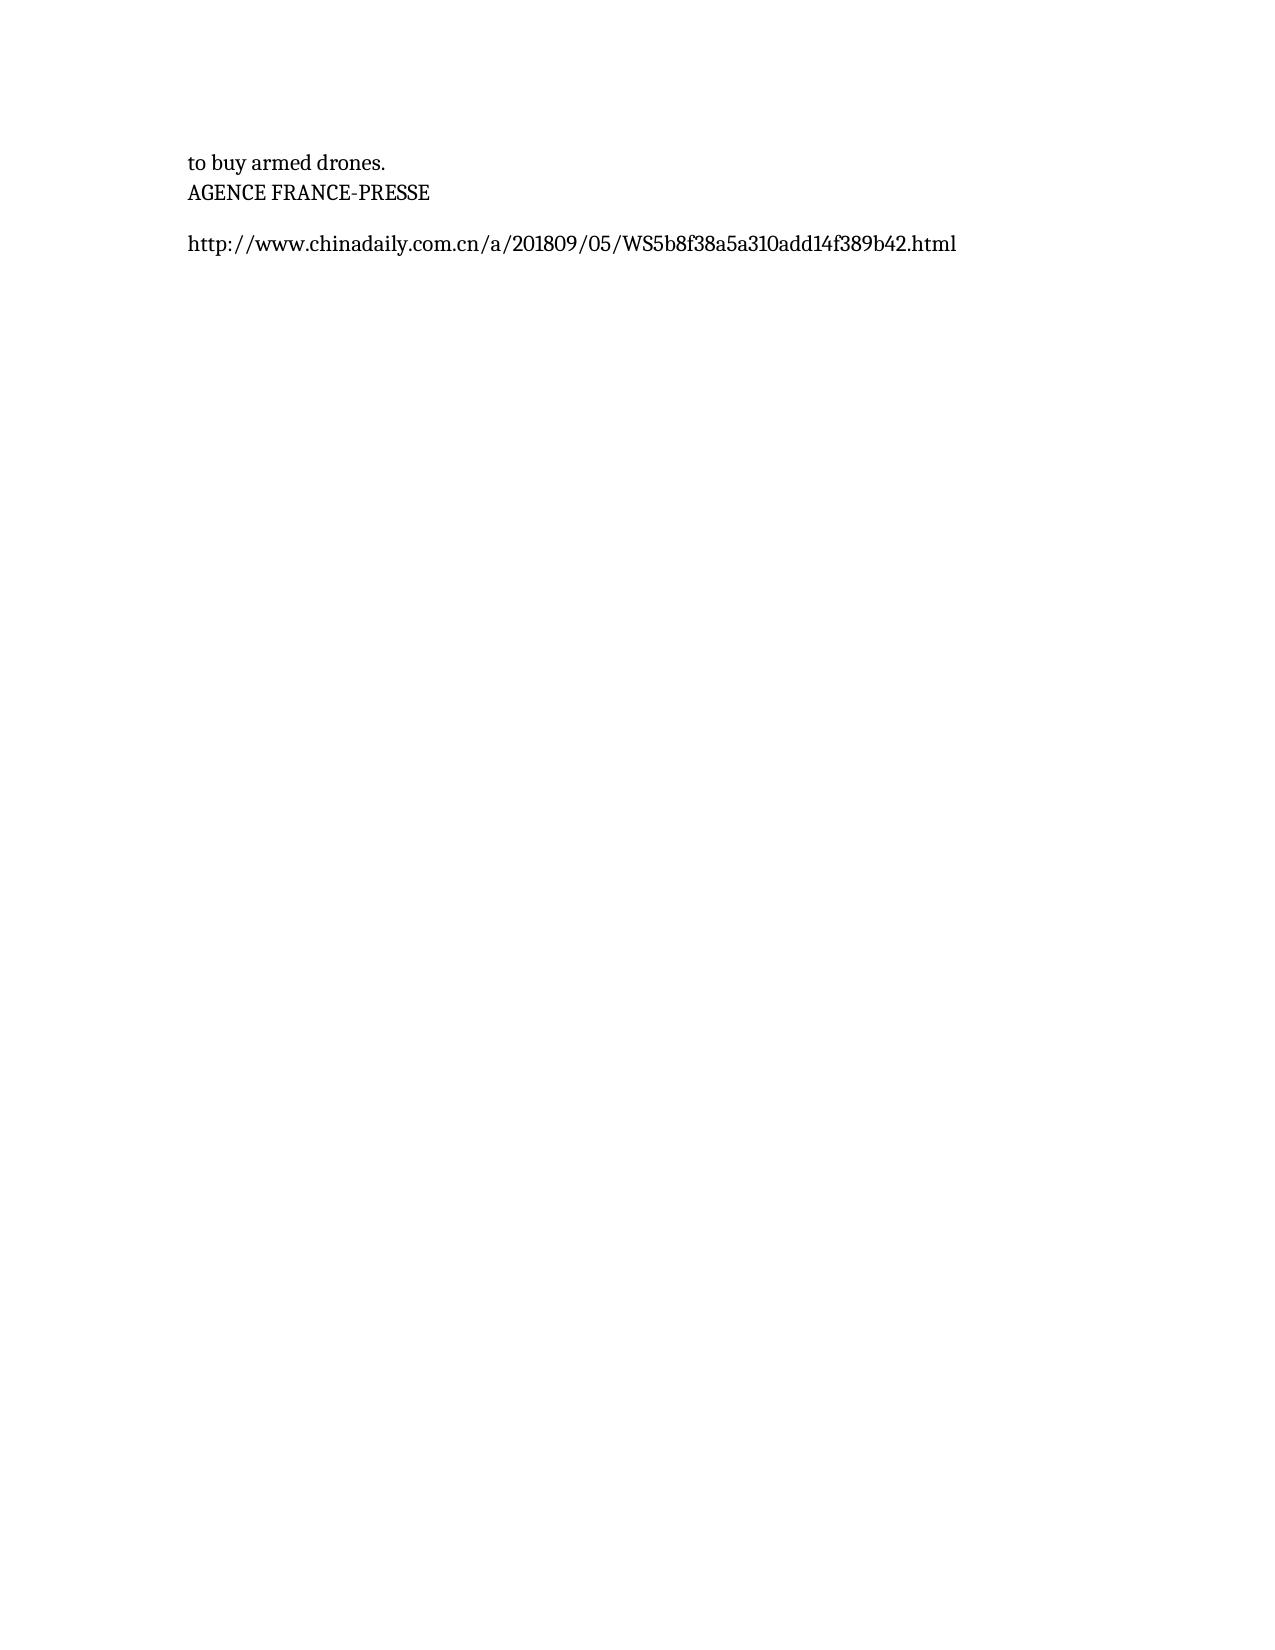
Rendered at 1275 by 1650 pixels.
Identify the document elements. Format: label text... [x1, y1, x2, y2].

text http://www.chinadaily.com.cn/a/201809/05/WS5b8f38a5a310add14f389b42.html [187, 231, 1087, 258]
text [187, 150, 1087, 207]
